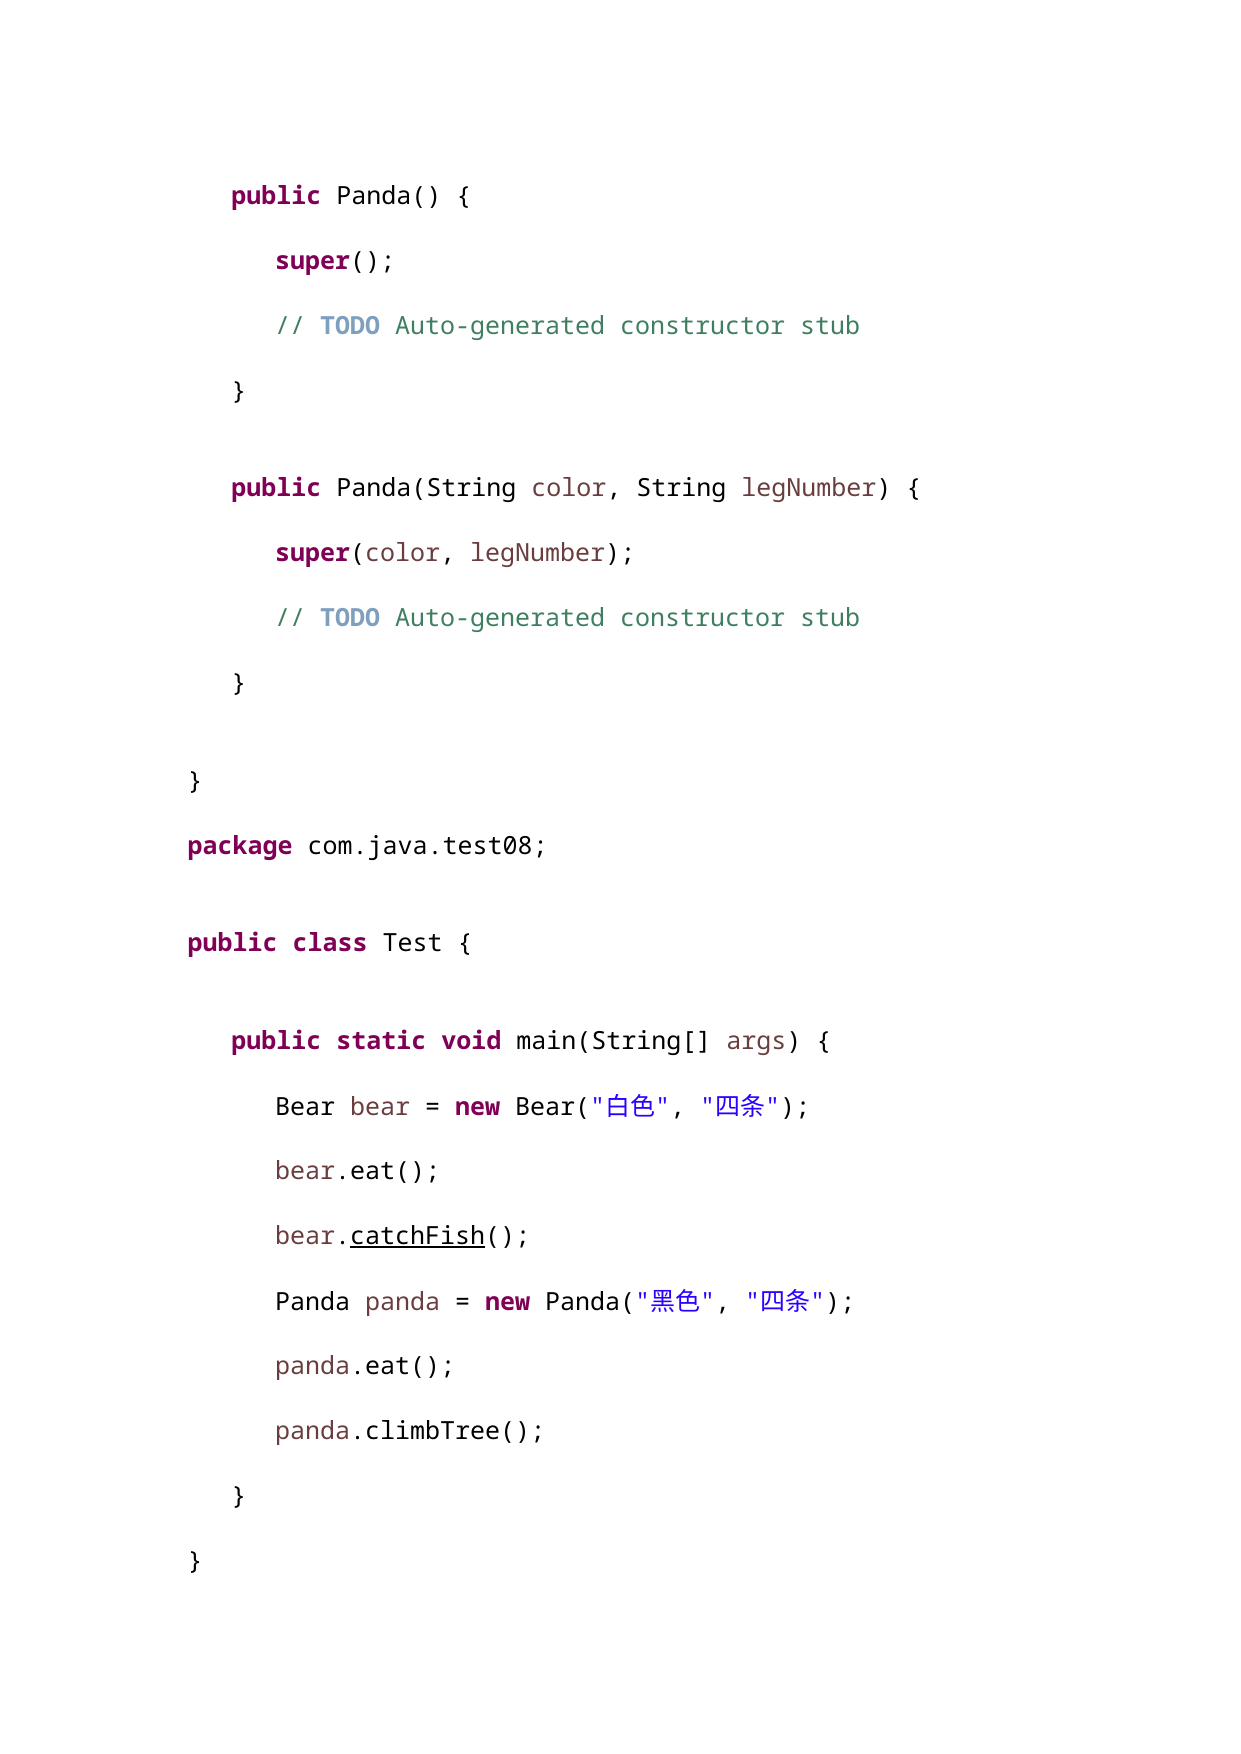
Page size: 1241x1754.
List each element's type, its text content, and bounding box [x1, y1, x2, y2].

text super(color, legNumber); [187, 519, 1053, 584]
text // TODO Auto-generated constructor stub [187, 292, 1053, 357]
text panda.eat(); [187, 1332, 1053, 1397]
text } [187, 747, 1053, 812]
text } [187, 649, 1053, 714]
text public class Test { [187, 909, 1053, 974]
text // TODO Auto-generated constructor stub [187, 584, 1053, 649]
text } [187, 1527, 1053, 1592]
text package com.java.test08; [187, 812, 1053, 877]
text public Panda() { [187, 162, 1053, 227]
text panda.climbTree(); [187, 1397, 1053, 1462]
text bear.eat(); [187, 1137, 1053, 1202]
text bear.catchFish(); [187, 1202, 1053, 1267]
text Panda panda = new Panda("黑色", "四条"); [187, 1267, 1053, 1332]
text } [187, 357, 1053, 422]
text super(); [187, 227, 1053, 292]
text public static void main(String[] args) { [187, 1007, 1053, 1072]
text public Panda(String color, String legNumber) { [187, 454, 1053, 519]
text Bear bear = new Bear("白色", "四条"); [187, 1072, 1053, 1137]
text } [187, 1462, 1053, 1527]
